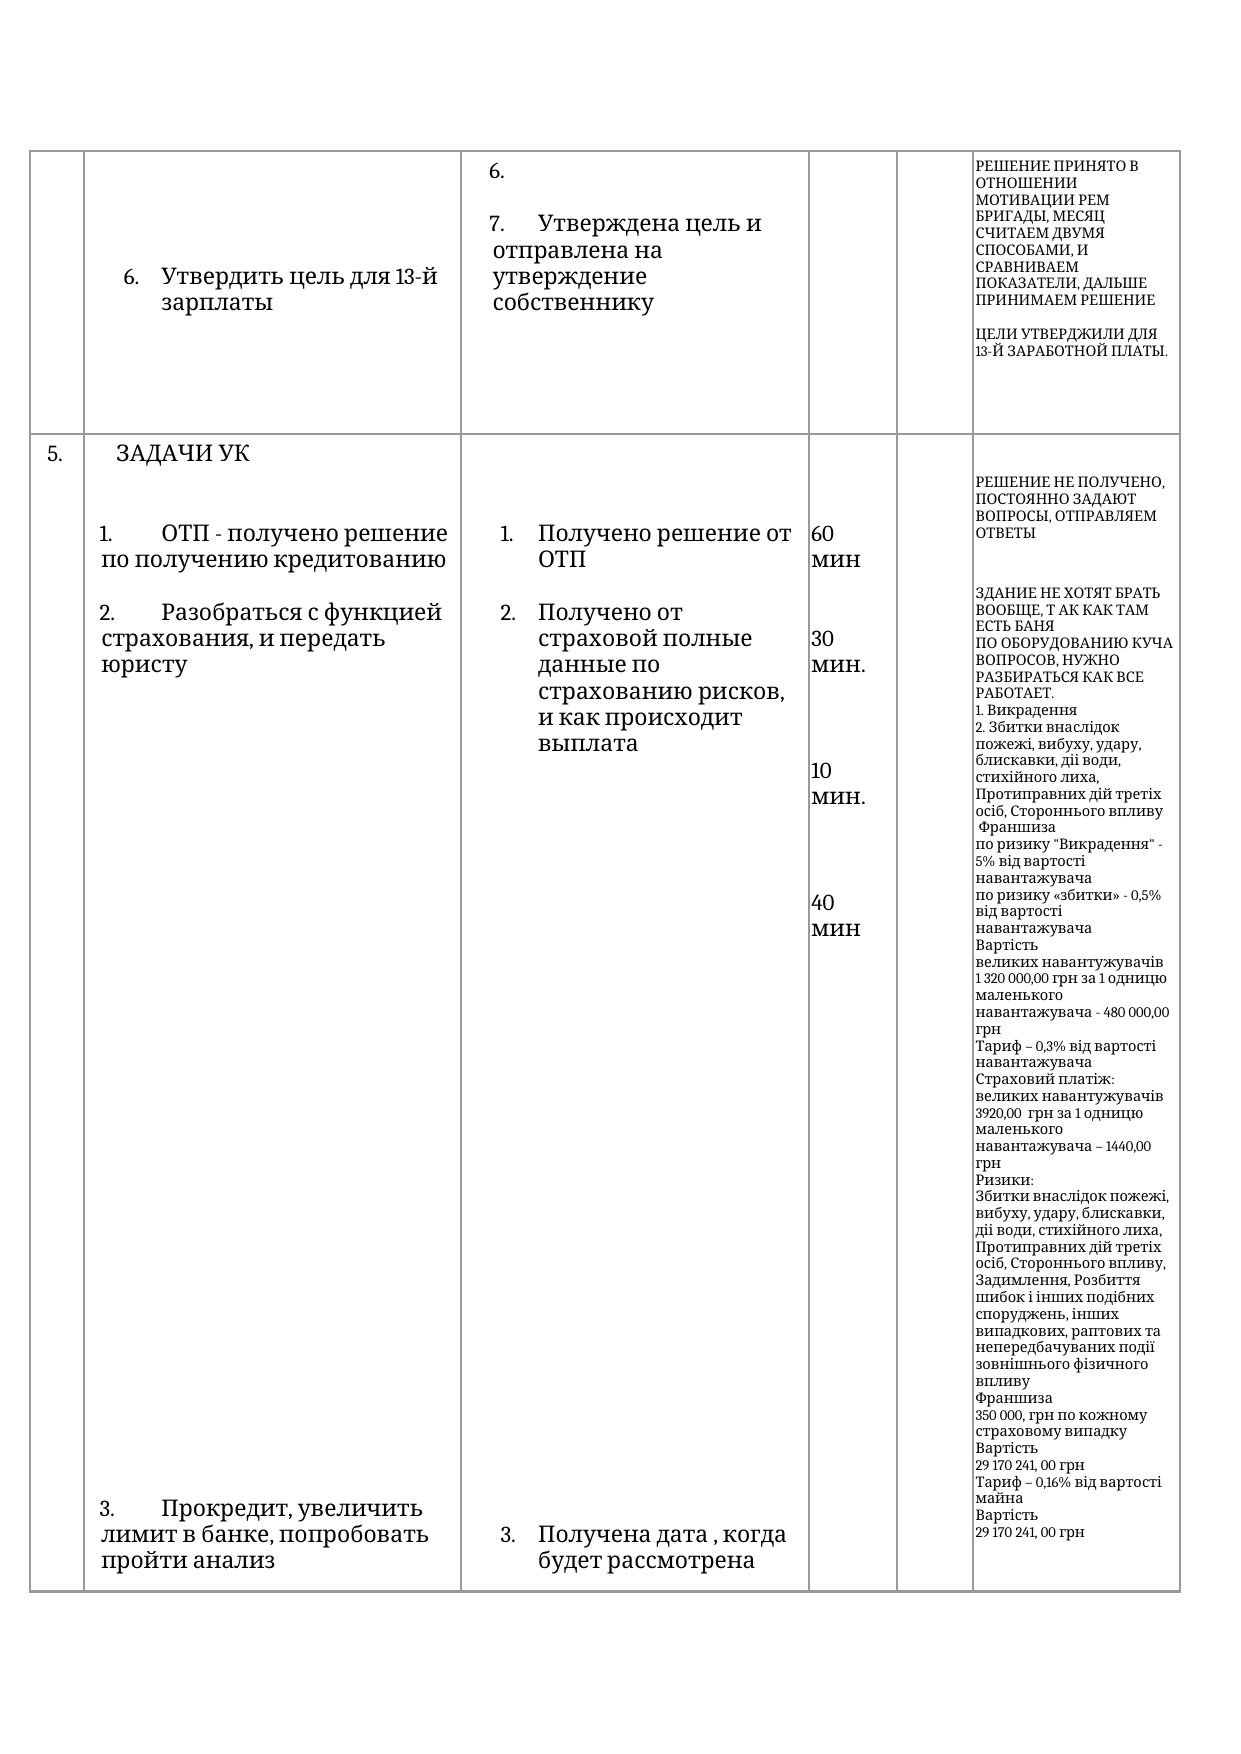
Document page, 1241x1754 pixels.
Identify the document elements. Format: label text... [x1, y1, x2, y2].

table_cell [462, 152, 808, 433]
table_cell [85, 152, 460, 433]
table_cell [810, 435, 896, 1590]
table_cell 2. [31, 152, 83, 433]
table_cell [85, 435, 460, 1590]
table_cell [810, 152, 896, 433]
table_cell [898, 435, 972, 1590]
table_cell 5. [31, 435, 83, 1590]
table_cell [974, 435, 1179, 1590]
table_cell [974, 152, 1179, 433]
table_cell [462, 435, 808, 1590]
table_cell [898, 152, 972, 433]
